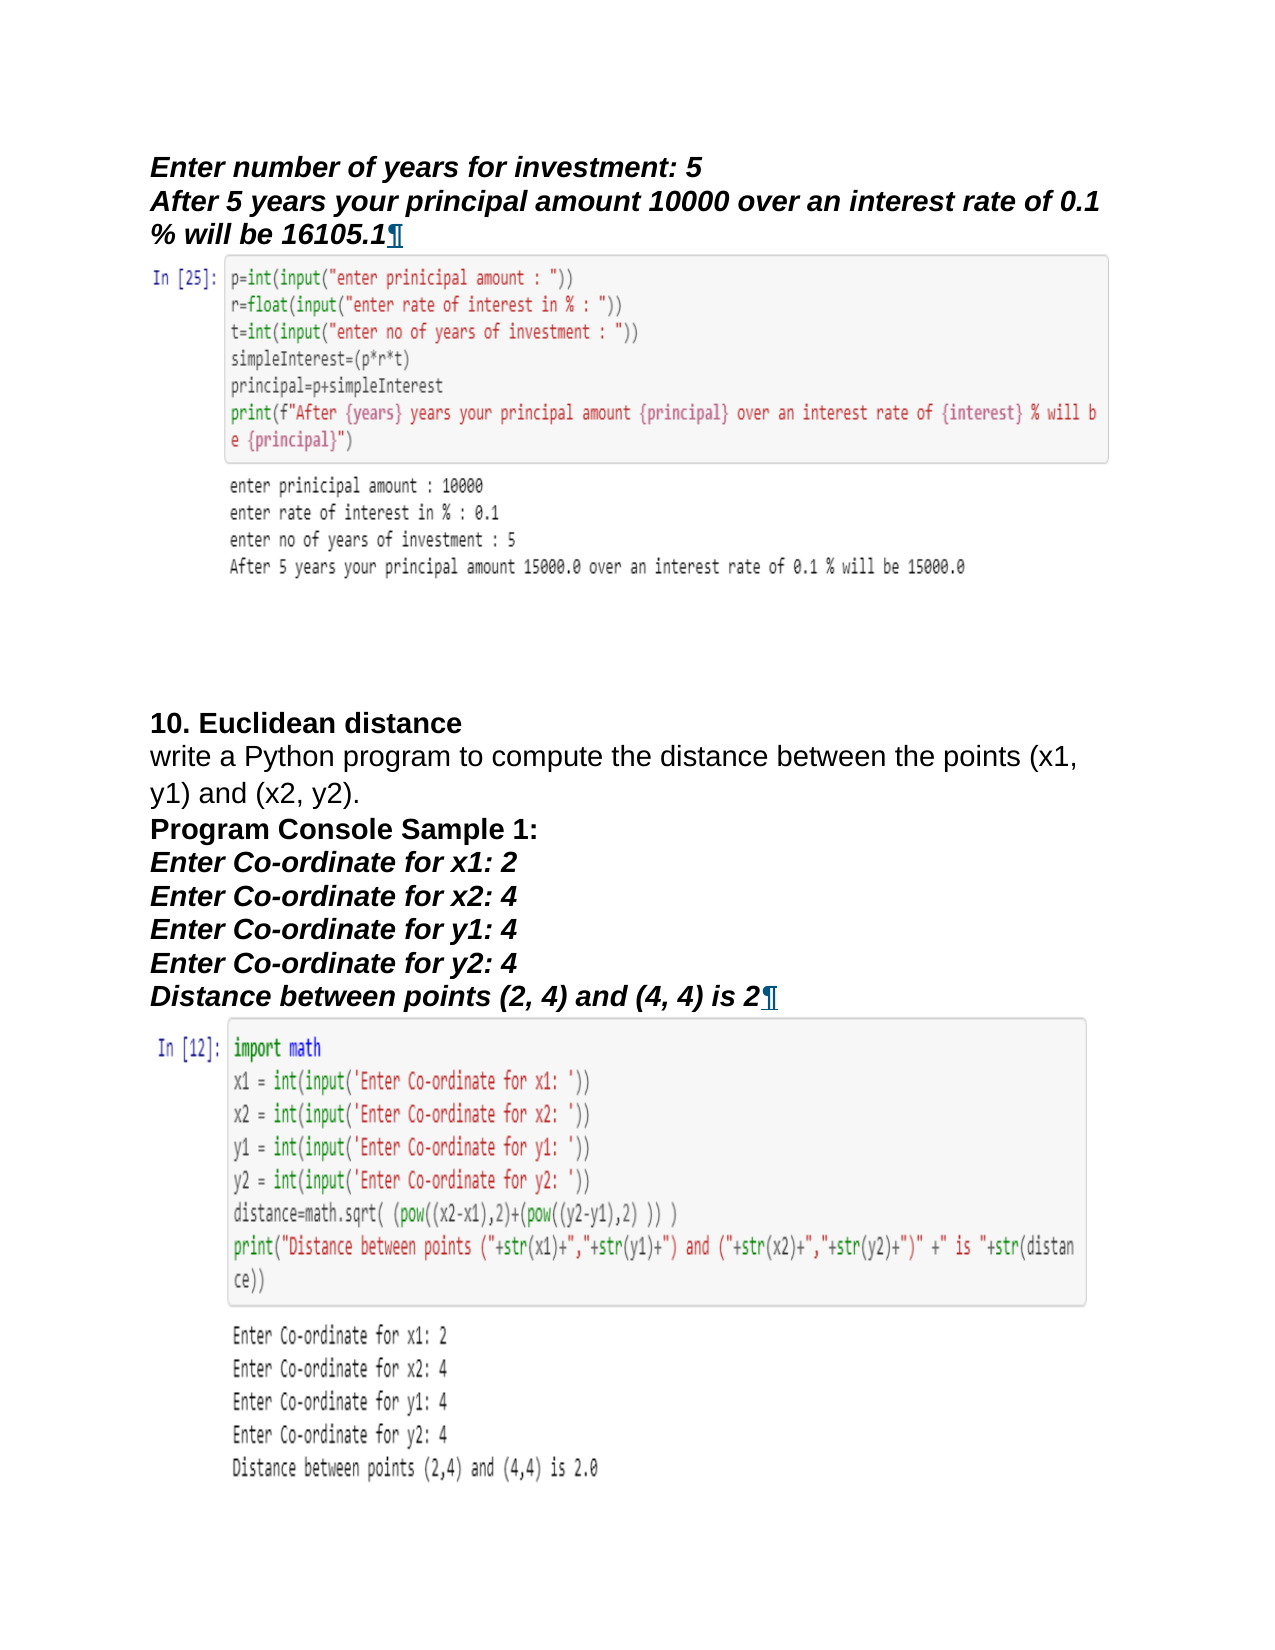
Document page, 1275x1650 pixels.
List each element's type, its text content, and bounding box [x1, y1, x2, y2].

subtitle Enter number of years for investment: 5 [150, 150, 1125, 183]
subtitle After 5 years your principal amount 10000 over an interest rate of 0.1 % will be 16105.1¶ [150, 183, 1125, 250]
subtitle Enter Co-ordinate for x2: 4 [150, 879, 1125, 912]
subtitle write a Python program to compute the distance between the points (x1, y1) and (x2, y2). [150, 739, 1125, 809]
subtitle 10. Euclidean distance [150, 706, 1125, 739]
subtitle Enter Co-ordinate for y1: 4 [150, 912, 1125, 946]
subtitle Enter Co-ordinate for x1: 2 [150, 845, 1125, 879]
subtitle Distance between points (2, 4) and (4, 4) is 2¶ [150, 979, 1125, 1013]
subtitle Program Console Sample 1: [150, 812, 1125, 845]
picture [150, 1013, 1125, 1494]
subtitle Enter Co-ordinate for y2: 4 [150, 946, 1125, 979]
picture [150, 250, 1125, 623]
